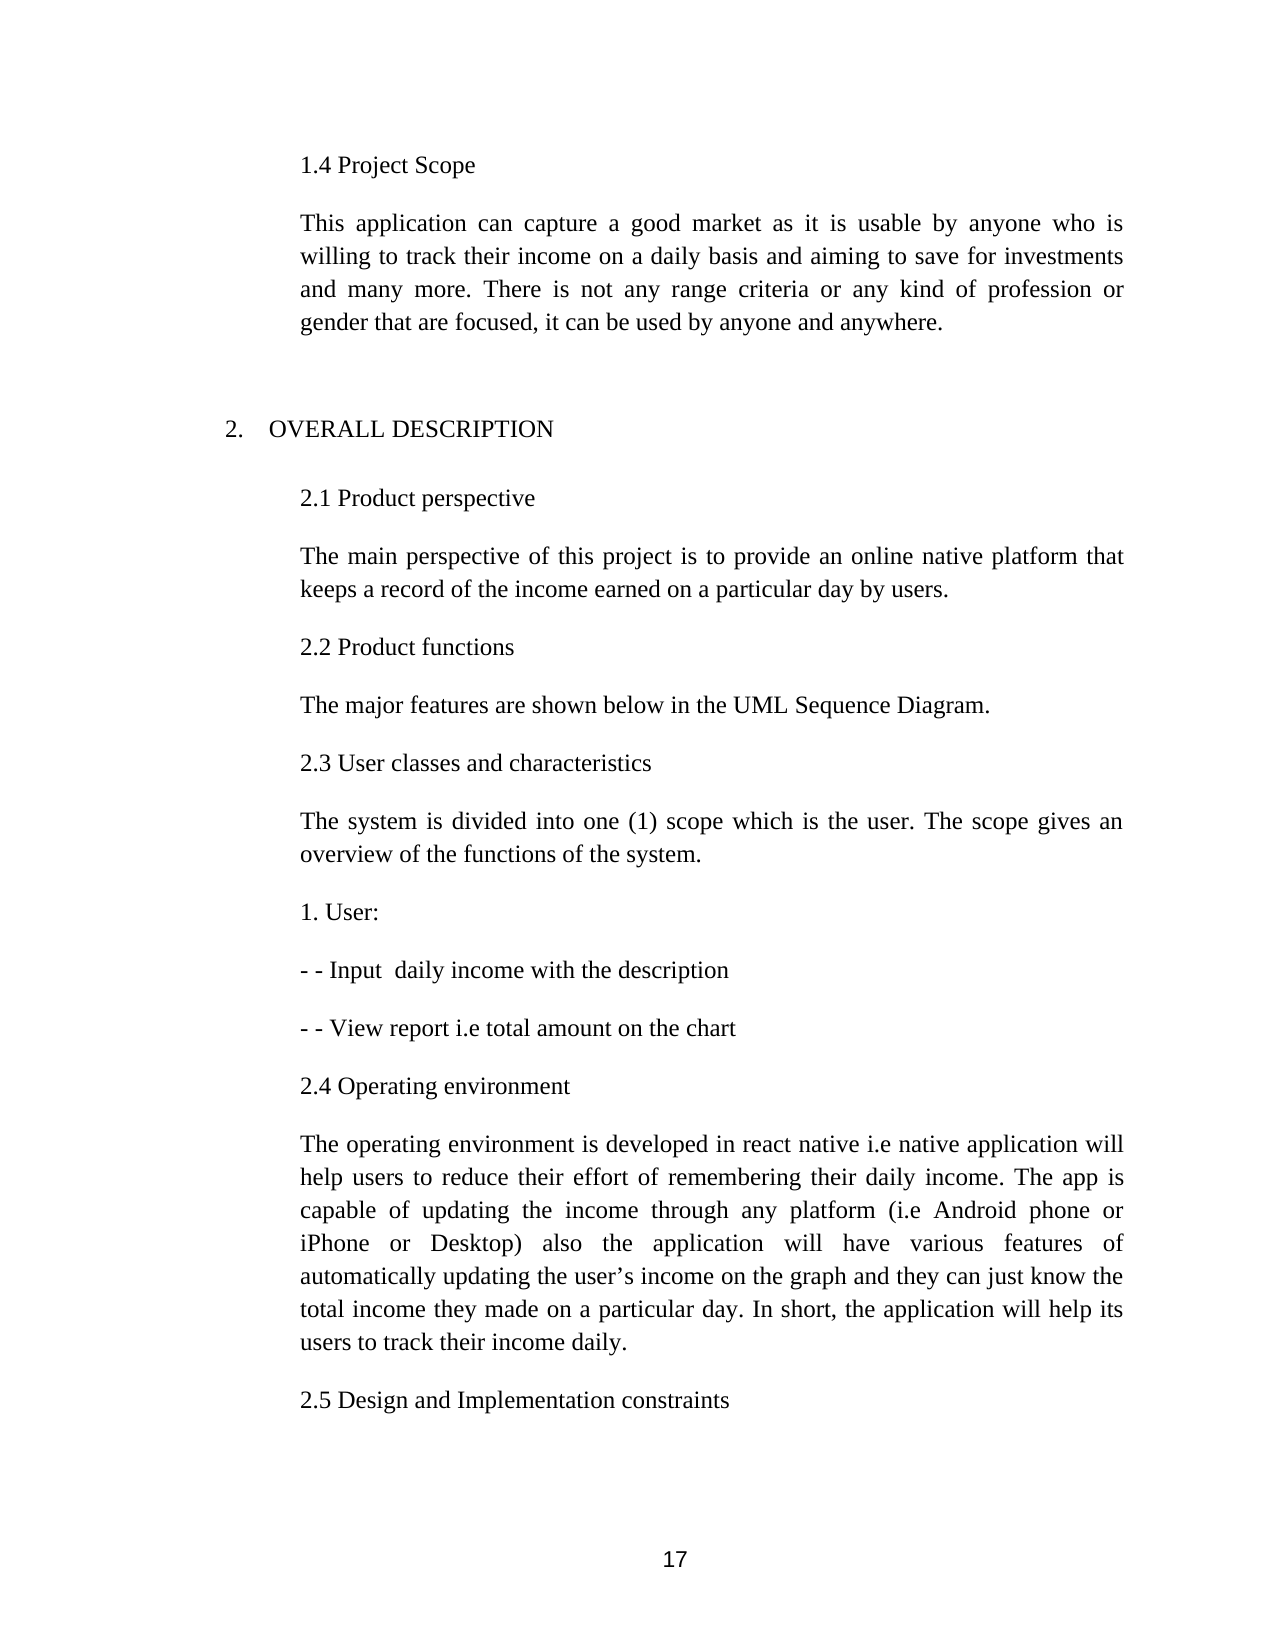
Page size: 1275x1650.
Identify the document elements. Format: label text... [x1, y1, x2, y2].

text 2.2 Product functions [300, 632, 1125, 661]
text 2.3 User classes and characteristics [300, 748, 1125, 777]
text The operating environment is developed in react native i.e native application will help users to reduce their effort of remembering their daily income. The app is capable of updating the income through any platform (i.e Android phone or iPhone or Desktop) also the application will have various features of automatically updating the user’s income on the graph and they can just know the total income they made on a particular day. In short, the application will help its users to track their income daily. [300, 1129, 1125, 1356]
text 2.5 Design and Implementation constraints [300, 1385, 1125, 1414]
text 2. OVERALL DESCRIPTION [225, 414, 1125, 443]
text This application can capture a good market as it is usable by anyone who is willing to track their income on a daily basis and aiming to save for investments and many more. There is not any range criteria or any kind of profession or gender that are focused, it can be used by anyone and anywhere. [300, 208, 1125, 336]
text 1. User: [300, 897, 1125, 926]
text The major features are shown below in the UML Sequence Diagram. [300, 690, 1125, 718]
text 2.1 Product perspective [300, 483, 1125, 511]
text - - View report i.e total amount on the chart [300, 1013, 1125, 1042]
text The system is divided into one (1) scope which is the user. The scope gives an overview of the functions of the system. [300, 806, 1125, 868]
text - - Input daily income with the description [300, 955, 1125, 984]
text 1.4 Project Scope [300, 150, 1125, 179]
text The main perspective of this project is to provide an online native platform that keeps a record of the income earned on a particular day by users. [300, 541, 1125, 602]
text 2.4 Operating environment [300, 1071, 1125, 1100]
